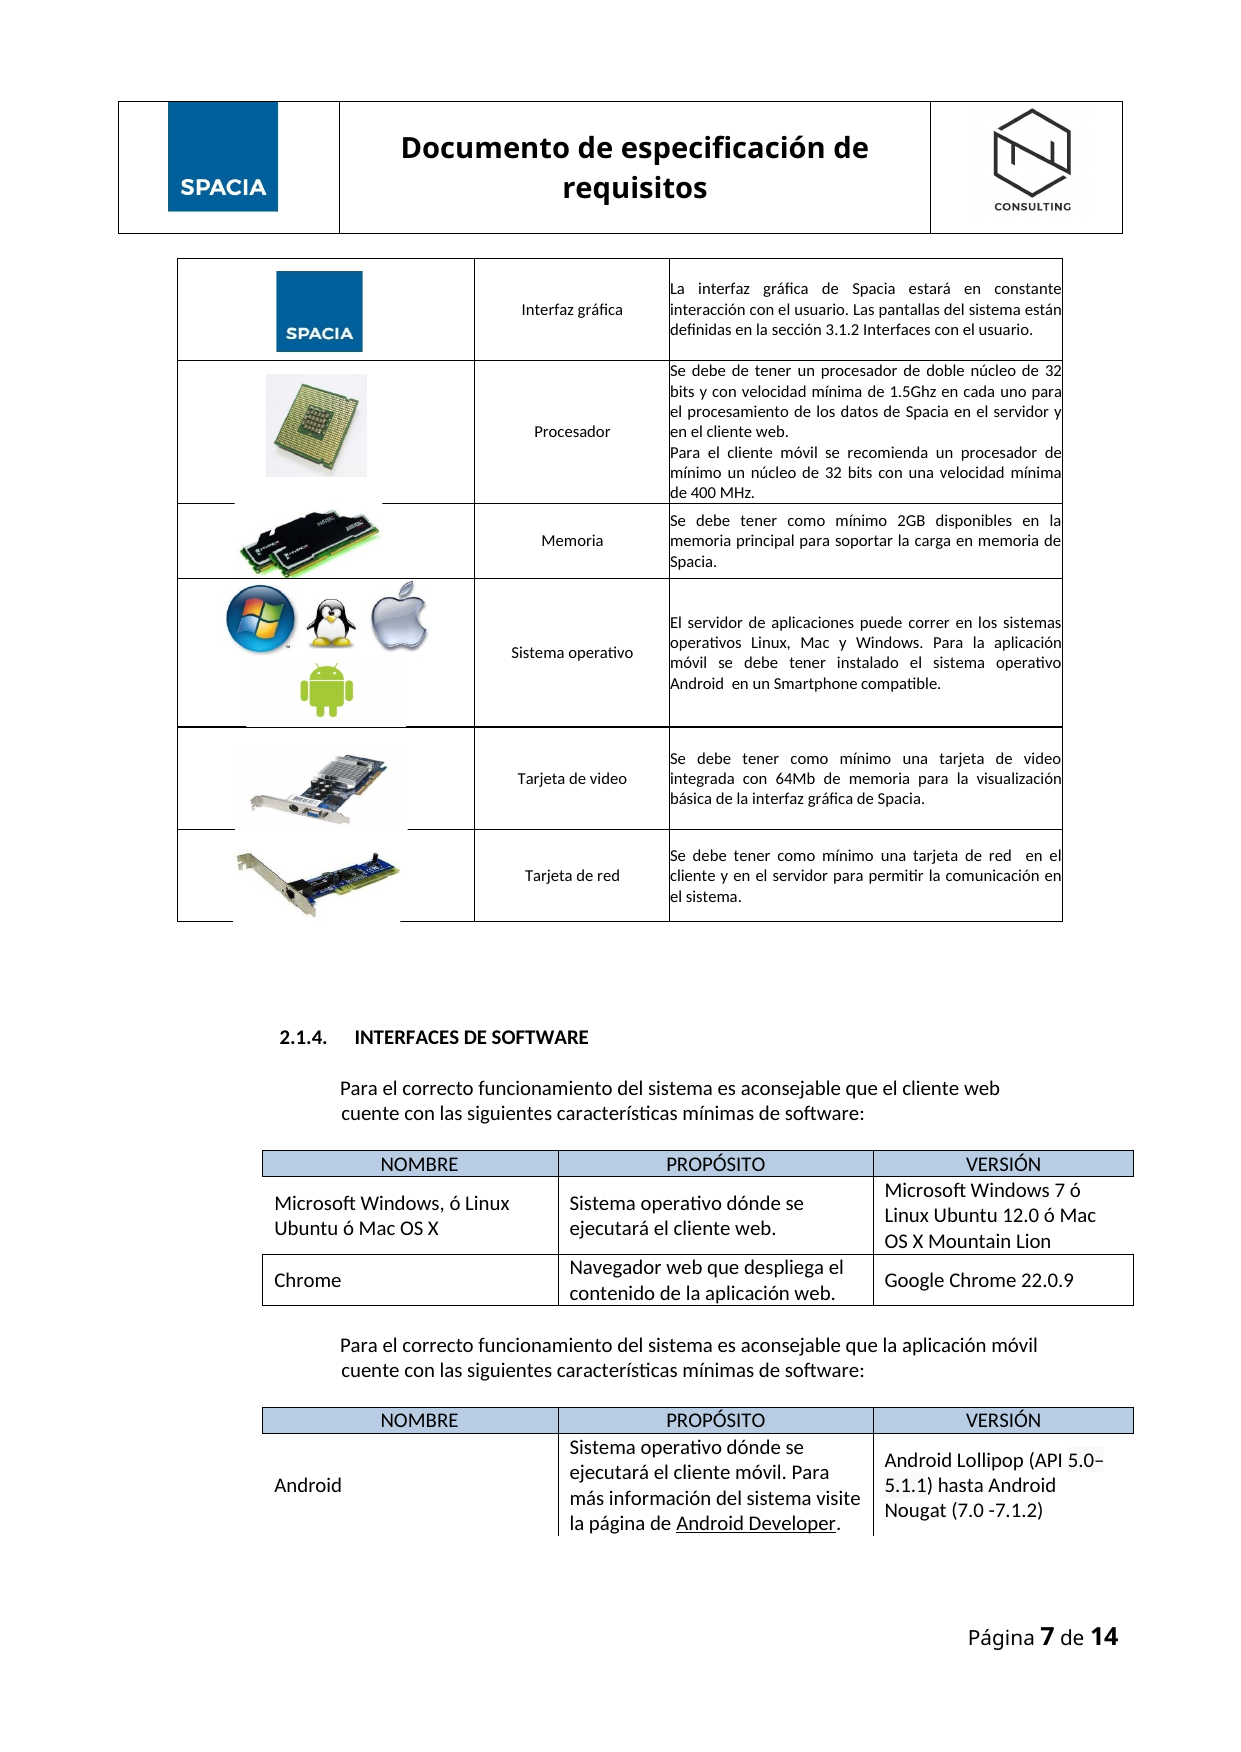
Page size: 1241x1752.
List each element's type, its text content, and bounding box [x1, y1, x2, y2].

table_cell Android Lollipop (API 5.0–5.1.1) hasta Android Nougat (7.0 -7.1.2) [874, 1434, 1134, 1536]
table_cell Microsoft Windows, ó Linux Ubuntu ó Mac OS X [263, 1177, 558, 1253]
text Para el correcto funcionamiento del sistema es aconsejable que el cliente web cuente con las siguientes características mínimas de software: [340, 1075, 1063, 1150]
table_header VERSIÓN [874, 1408, 1133, 1433]
table_header VERSIÓN [874, 1151, 1133, 1176]
table_header PROPÓSITO [559, 1408, 873, 1433]
table_cell Se debe tener como mínimo una tarjeta de video integrada con 64Mb de memoria para la visualización básica de la interfaz gráfica de Spacia. [670, 728, 1062, 829]
text Para el correcto funcionamiento del sistema es aconsejable que la aplicación móvil cuente con las siguientes características mínimas de software: [340, 1332, 1063, 1407]
table_cell Se debe tener como mínimo 2GB disponibles en la memoria principal para soportar la carga en memoria de Spacia. [670, 504, 1062, 578]
table_cell Android [263, 1434, 558, 1536]
table_cell [178, 830, 474, 921]
table_cell Memoria [475, 504, 669, 578]
table_cell Navegador web que despliega el contenido de la aplicación web. [559, 1255, 873, 1305]
table_cell Se debe tener como mínimo una tarjeta de red en el cliente y en el servidor para permitir la comunicación en el sistema. [670, 830, 1062, 921]
table_cell La interfaz gráfica de Spacia estará en constante interacción con el usuario. Las pantallas del sistema están definidas en la sección 3.1.2 Interfaces con el usuario. [670, 259, 1062, 359]
table_cell Procesador [475, 361, 669, 503]
table_cell Sistema operativo dónde se ejecutará el cliente web. [559, 1177, 873, 1253]
table_header NOMBRE [263, 1408, 558, 1433]
picture [234, 502, 383, 578]
table_cell El servidor de aplicaciones puede correr en los sistemas operativos Linux, Mac y Windows. Para la aplicación móvil se debe tener instalado el sistema operativo Android en un Smartphone compatible. [670, 579, 1062, 726]
picture [233, 842, 401, 922]
table_cell Sistema operativo [475, 579, 669, 726]
table_cell [178, 728, 474, 829]
table_cell [178, 504, 234, 578]
picture [971, 102, 1094, 224]
table_cell [178, 579, 474, 726]
table_cell [178, 259, 474, 359]
picture [222, 580, 431, 727]
table_cell [178, 361, 474, 503]
table_cell Chrome [263, 1255, 558, 1305]
table_cell [383, 504, 474, 578]
picture [275, 271, 363, 353]
picture [265, 374, 367, 477]
table_header PROPÓSITO [559, 1151, 873, 1176]
table_cell Google Chrome 22.0.9 [874, 1255, 1133, 1305]
picture [235, 748, 408, 830]
picture [167, 102, 280, 214]
subtitle INTERFACES DE SOFTWARE [279, 1024, 1063, 1049]
table_header NOMBRE [263, 1151, 558, 1176]
table_cell Sistema operativo dónde se ejecutará el cliente móvil. Para más información del sistema visite la página de Android Developer. [559, 1434, 873, 1536]
table_cell Microsoft Windows 7 ó Linux Ubuntu 12.0 ó Mac OS X Mountain Lion [874, 1177, 1134, 1253]
table_cell Se debe de tener un procesador de doble núcleo de 32 bits y con velocidad mínima de 1.5Ghz en cada uno para el procesamiento de los datos de Spacia en el servidor y en el cliente web. Para el cliente móvil se recomienda un procesador de mínimo un núcleo de 32 bits con una velocidad mínima de 400 MHz. [670, 361, 1062, 503]
table_cell Tarjeta de video [475, 728, 669, 829]
table_cell Tarjeta de red [475, 830, 669, 921]
table_cell Interfaz gráfica [475, 259, 669, 359]
